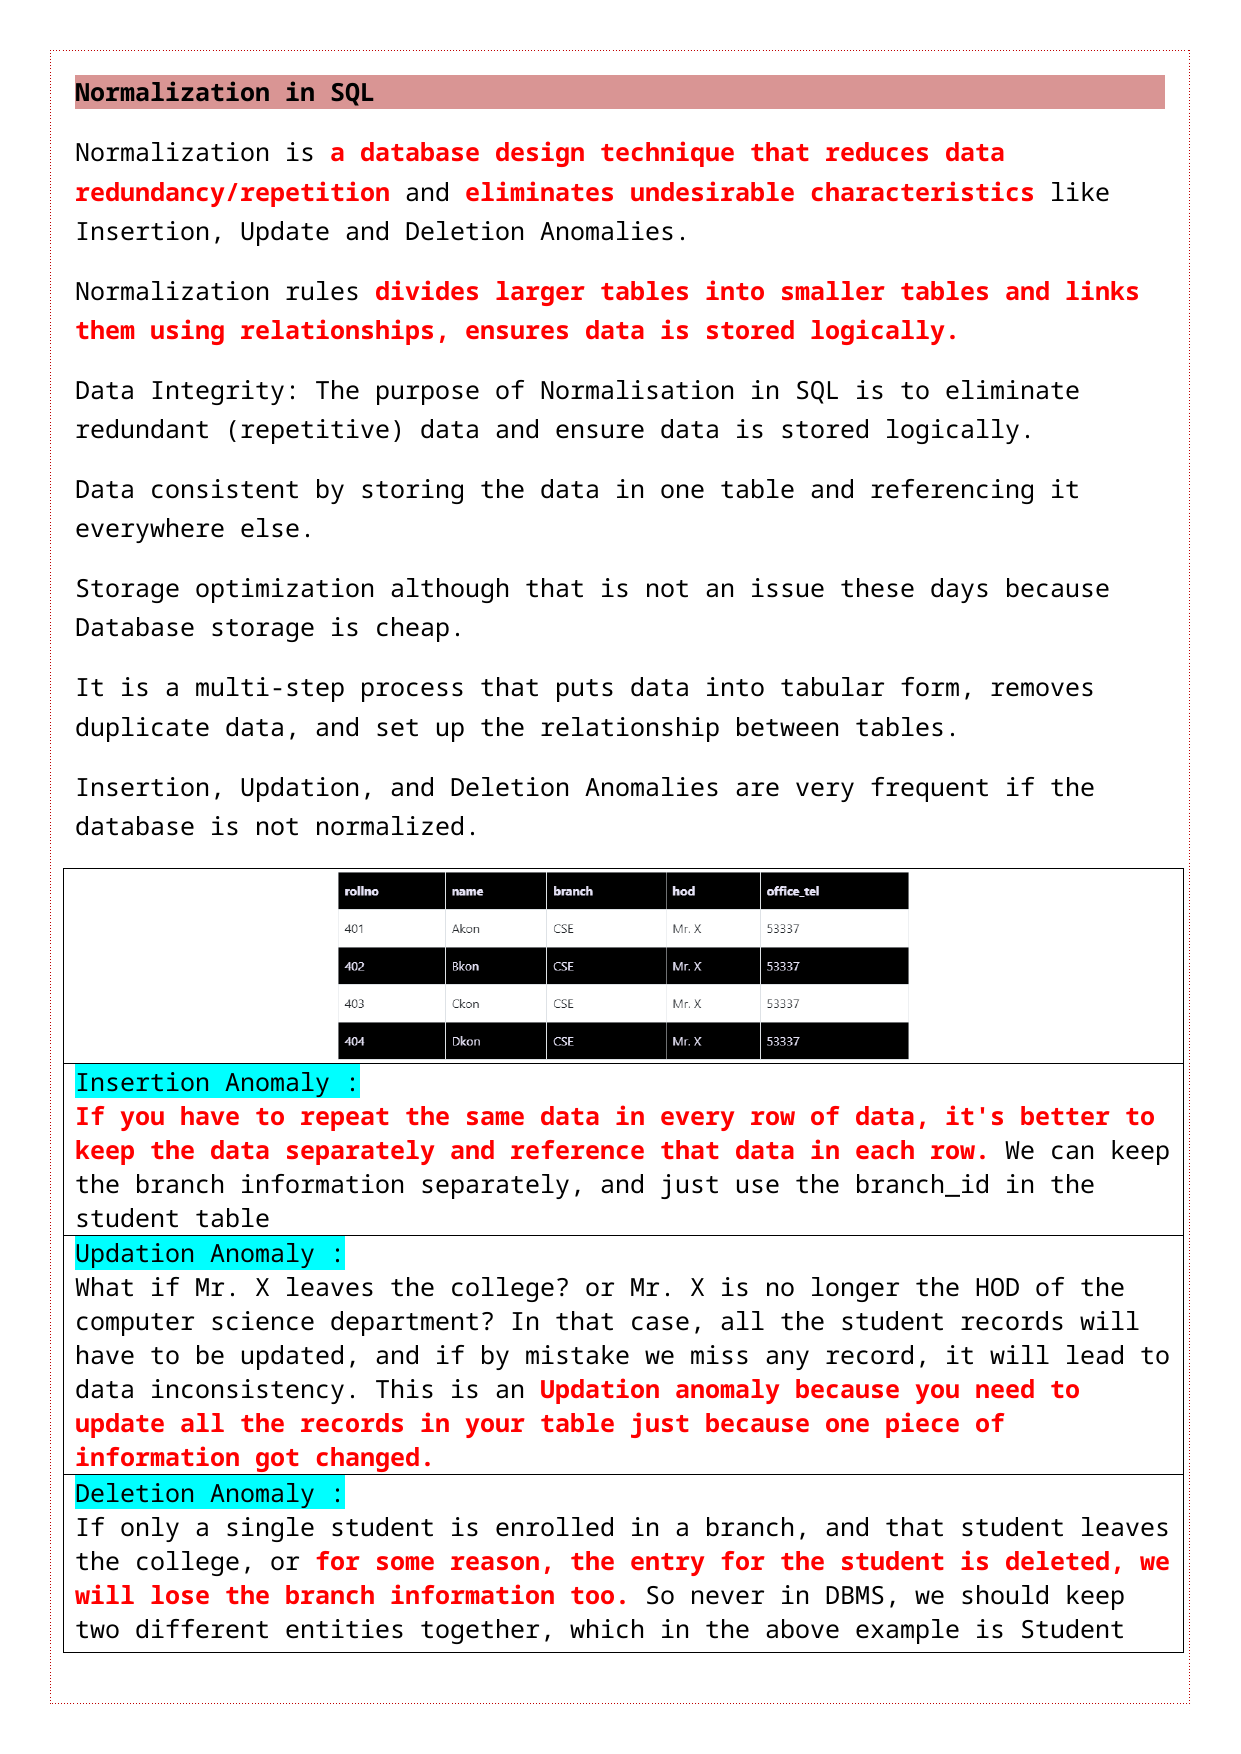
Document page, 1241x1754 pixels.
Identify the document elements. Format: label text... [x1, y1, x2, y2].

table_cell Updation Anomaly : What if Mr. X leaves the college? or Mr. X is no longer the HOD of the computer science department? In that case, all the student records will have to be updated, and if by mistake we miss any record, it will lead to data inconsistency. This is an Updation anomaly because you need to update all the records in your table just because one piece of information got changed. [64, 1236, 1183, 1474]
text Data Integrity: The purpose of Normalisation in SQL is to eliminate redundant (repetitive) data and ensure data is stored logically. [75, 372, 1165, 446]
text Insertion, Updation, and Deletion Anomalies are very frequent if the database is not normalized. [75, 769, 1165, 842]
text Storage optimization although that is not an issue these days because Database storage is cheap. [75, 571, 1165, 644]
text It is a multi-step process that puts data into tabular form, removes duplicate data, and set up the relationship between tables. [75, 670, 1165, 743]
text Normalization in SQL [75, 75, 1165, 109]
text Data consistent by storing the data in one table and referencing it everywhere else. [75, 472, 1165, 545]
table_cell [64, 1475, 1183, 1652]
text Normalization is a database design technique that reduces data redundancy/repetition and eliminates undesirable characteristics like Insertion, Update and Deletion Anomalies. [75, 135, 1165, 247]
table_cell Insertion Anomaly : If you have to repeat the same data in every row of data, it's better to keep the data separately and reference that data in each row. We can keep the branch information separately, and just use the branch_id in the student table [64, 1064, 1183, 1235]
table_header [64, 869, 1183, 1063]
text Normalization rules divides larger tables into smaller tables and links them using relationships, ensures data is stored logically. [75, 273, 1165, 347]
picture [335, 869, 912, 1062]
